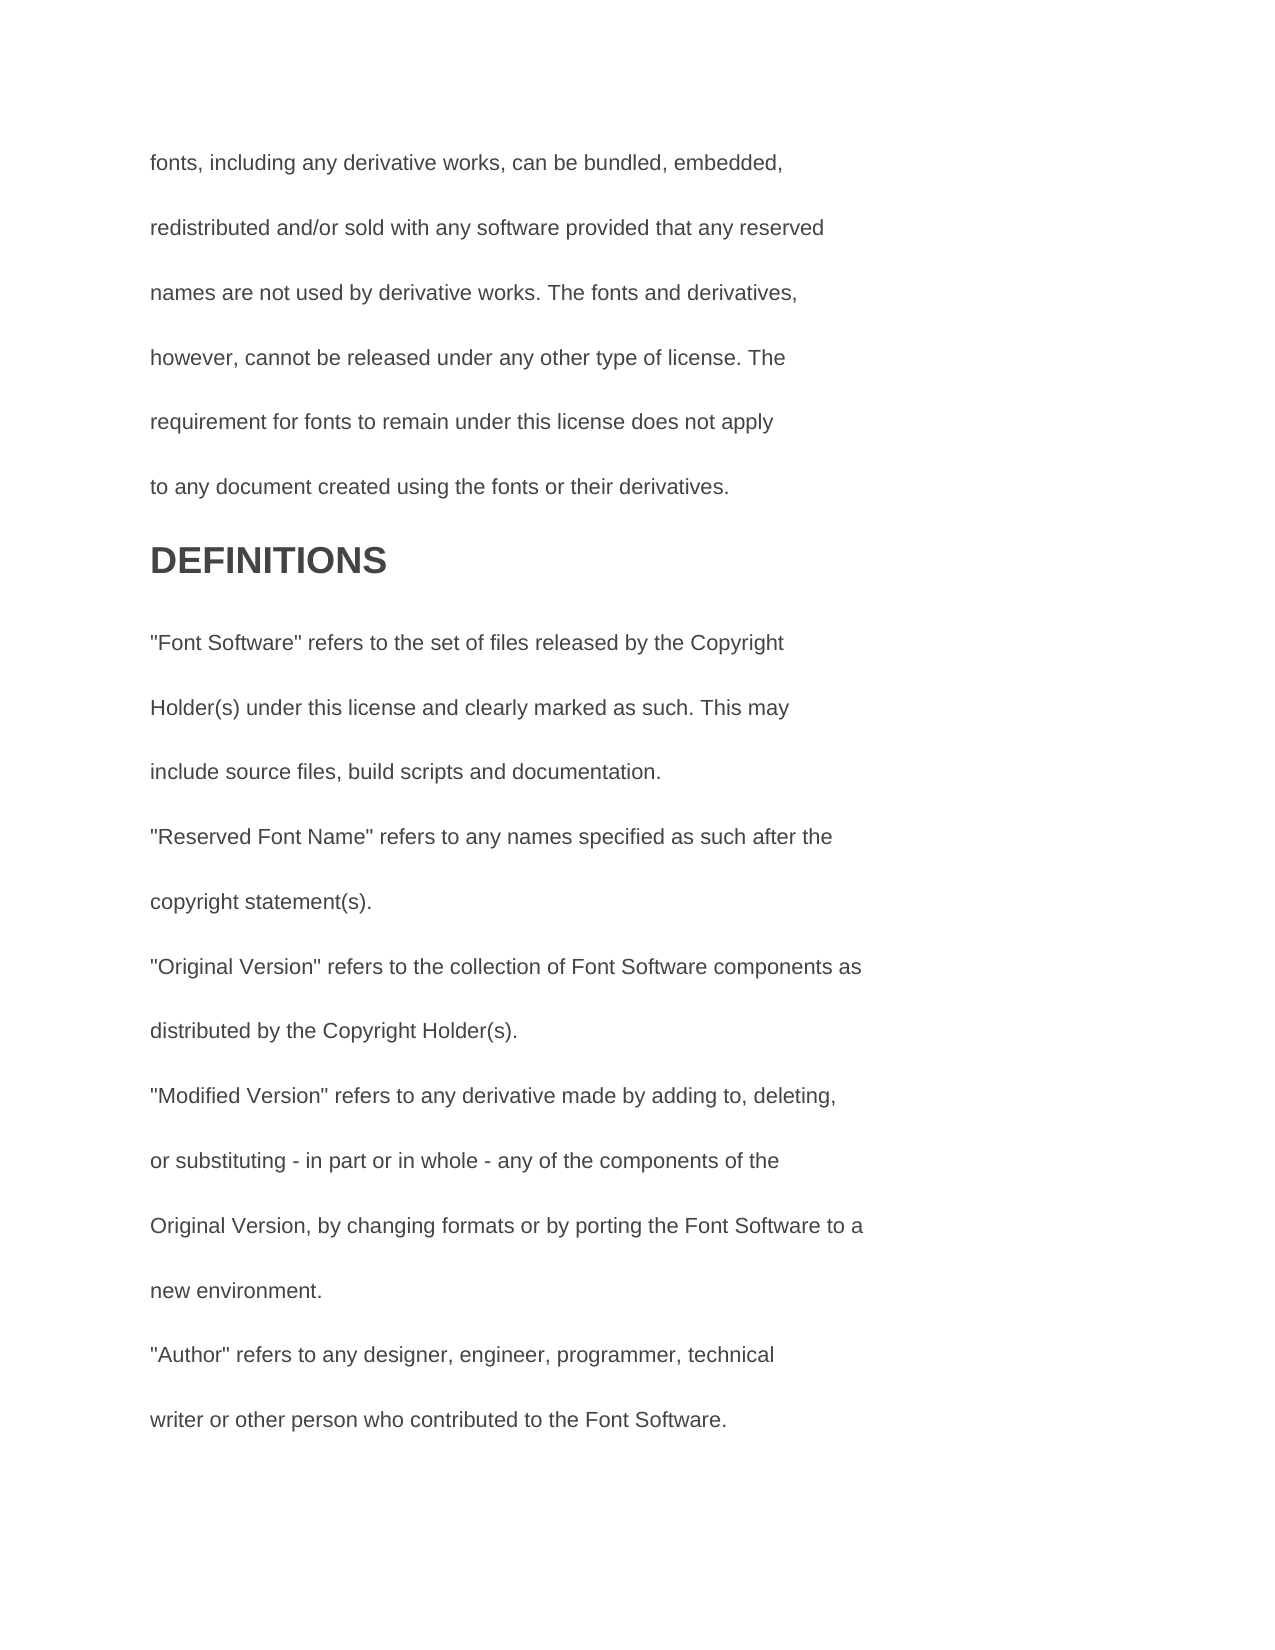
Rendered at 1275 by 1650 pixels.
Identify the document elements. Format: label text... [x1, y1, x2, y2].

text "Author" refers to any designer, engineer, programmer, technical [150, 1342, 1125, 1367]
text include source files, build scripts and documentation. [150, 759, 1125, 784]
text distributed by the Copyright Holder(s). [150, 1018, 1125, 1043]
text however, cannot be released under any other type of license. The [150, 344, 1125, 369]
text "Font Software" refers to the set of files released by the Copyright [150, 629, 1125, 655]
text fonts, including any derivative works, can be bundled, embedded, [150, 150, 1125, 175]
text Original Version, by changing formats or by porting the Font Software to a [150, 1213, 1125, 1238]
text "Original Version" refers to the collection of Font Software components as [150, 953, 1125, 979]
text or substituting - in part or in whole - any of the components of the [150, 1148, 1125, 1173]
text redistributed and/or sold with any software provided that any reserved [150, 215, 1125, 240]
text new environment. [150, 1277, 1125, 1303]
text copyright statement(s). [150, 889, 1125, 914]
text "Modified Version" refers to any derivative made by adding to, deleting, [150, 1083, 1125, 1108]
text "Reserved Font Name" refers to any names specified as such after the [150, 824, 1125, 849]
text to any document created using the fonts or their derivatives. [150, 474, 1125, 499]
text requirement for fonts to remain under this license does not apply [150, 409, 1125, 434]
text names are not used by derivative works. The fonts and derivatives, [150, 279, 1125, 305]
text writer or other person who contributed to the Font Software. [150, 1407, 1125, 1432]
text Holder(s) under this license and clearly marked as such. This may [150, 694, 1125, 719]
subtitle DEFINITIONS [150, 539, 1125, 582]
